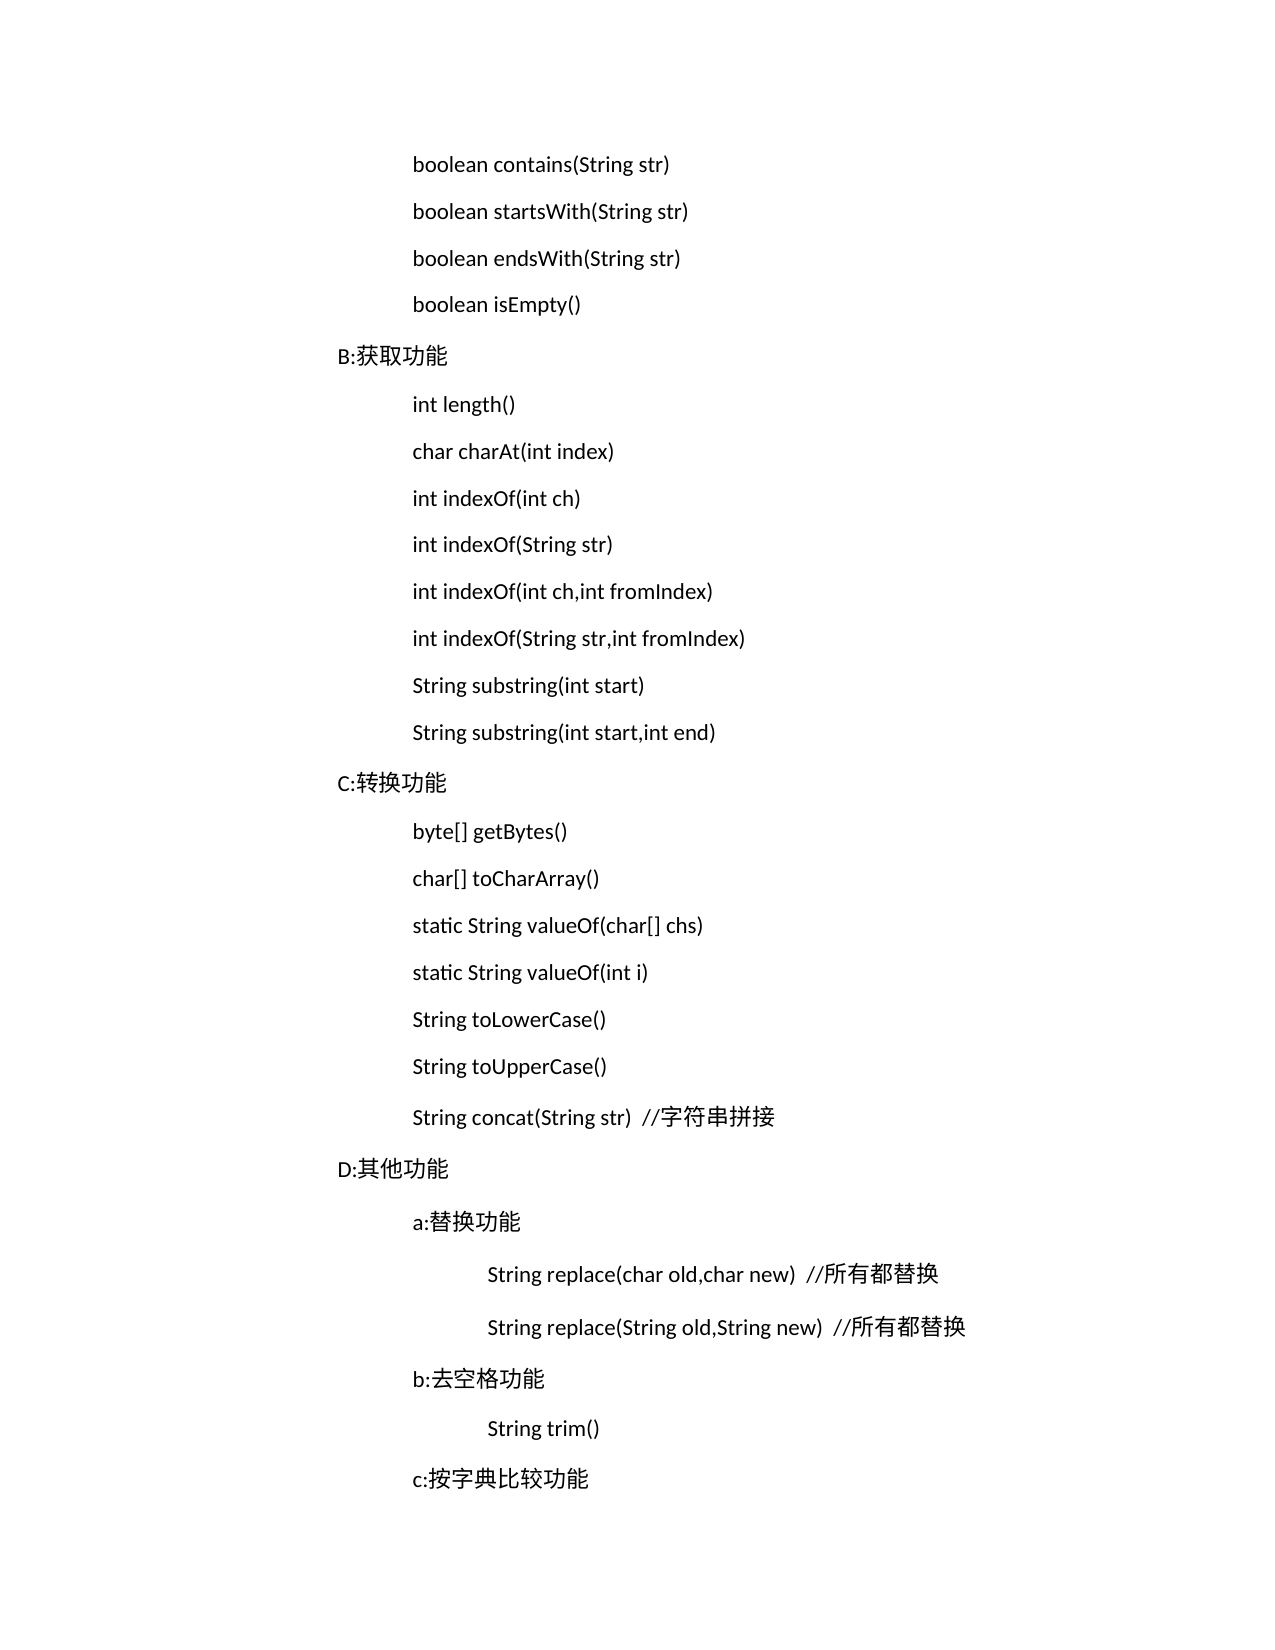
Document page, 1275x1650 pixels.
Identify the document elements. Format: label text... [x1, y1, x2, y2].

text boolean endsWith(String str) [187, 244, 1087, 272]
text String toLowerCase() [187, 1005, 1087, 1033]
text String replace(char old,char new) //所有都替换 [187, 1256, 1087, 1289]
text String trim() [187, 1414, 1087, 1442]
text char[] toCharArray() [187, 864, 1087, 892]
text boolean contains(String str) [187, 150, 1087, 178]
text int indexOf(int ch) [187, 484, 1087, 512]
text a:替换功能 [187, 1204, 1087, 1237]
text D:其他功能 [187, 1151, 1087, 1184]
text int length() [187, 390, 1087, 418]
text c:按字典比较功能 [187, 1461, 1087, 1494]
text b:去空格功能 [187, 1361, 1087, 1394]
text String substring(int start) [187, 671, 1087, 699]
text int indexOf(String str,int fromIndex) [187, 624, 1087, 652]
text byte[] getBytes() [187, 817, 1087, 846]
text static String valueOf(char[] chs) [187, 911, 1087, 939]
text String toUpperCase() [187, 1052, 1087, 1080]
text String replace(String old,String new) //所有都替换 [187, 1309, 1087, 1342]
text boolean isEmpty() [187, 291, 1087, 319]
text char charAt(int index) [187, 437, 1087, 465]
text C:转换功能 [187, 765, 1087, 798]
text boolean startsWith(String str) [187, 197, 1087, 225]
text int indexOf(String str) [187, 531, 1087, 559]
text static String valueOf(int i) [187, 958, 1087, 986]
text B:获取功能 [187, 337, 1087, 371]
text String substring(int start,int end) [187, 718, 1087, 746]
text int indexOf(int ch,int fromIndex) [187, 577, 1087, 606]
text String concat(String str) //字符串拼接 [187, 1099, 1087, 1132]
